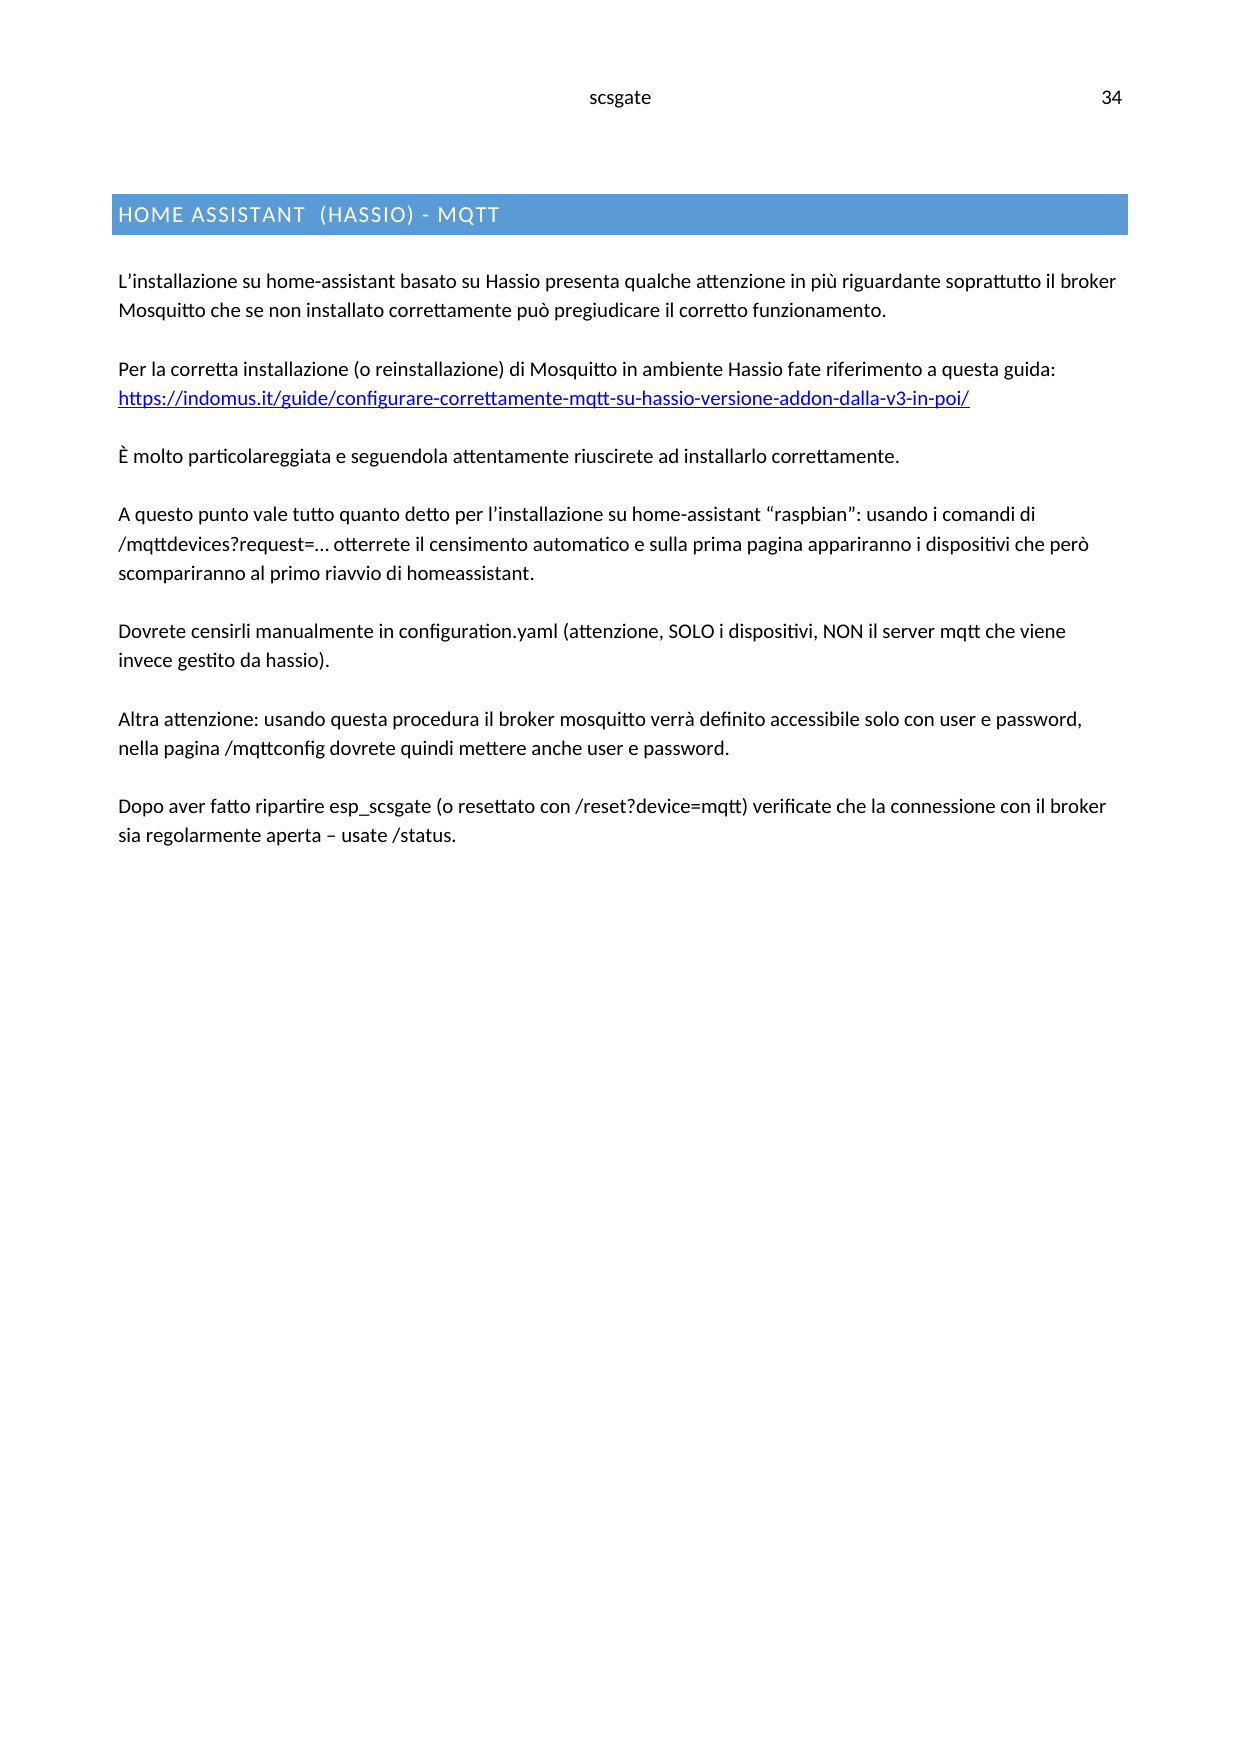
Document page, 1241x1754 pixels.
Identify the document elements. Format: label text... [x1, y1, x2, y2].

text Dopo aver fatto ripartire esp_scsgate (o resettato con /reset?device=mqtt) verificate che la connessione con il broker sia regolarmente aperta – usate /status. [118, 793, 1122, 848]
text Dovrete censirli manualmente in configuration.yaml (attenzione, SOLO i dispositivi, NON il server mqtt che viene invece gestito da hassio). [118, 618, 1122, 673]
text Per la corretta installazione (o reinstallazione) di Mosquitto in ambiente Hassio fate riferimento a questa guida: https://indomus.it/guide/configurare-correttamente-mqtt-su-hassio-versione-addon-dalla-v3-in-poi/ [118, 356, 1122, 410]
text È molto particolareggiata e seguendola attentamente riuscirete ad installarlo correttamente. [118, 443, 1122, 469]
subtitle Home assistant (HASSIO) - MQTT [118, 201, 1122, 229]
text L’installazione su home-assistant basato su Hassio presenta qualche attenzione in più riguardante soprattutto il broker Mosquitto che se non installato correttamente può pregiudicare il corretto funzionamento. [118, 268, 1122, 323]
text A questo punto vale tutto quanto detto per l’installazione su home-assistant “raspbian”: usando i comandi di /mqttdevices?request=… otterrete il censimento automatico e sulla prima pagina appariranno i dispositivi che però scompariranno al primo riavvio di homeassistant. [118, 502, 1122, 585]
text Altra attenzione: usando questa procedura il broker mosquitto verrà definito accessibile solo con user e password, nella pagina /mqttconfig dovrete quindi mettere anche user e password. [118, 706, 1122, 760]
